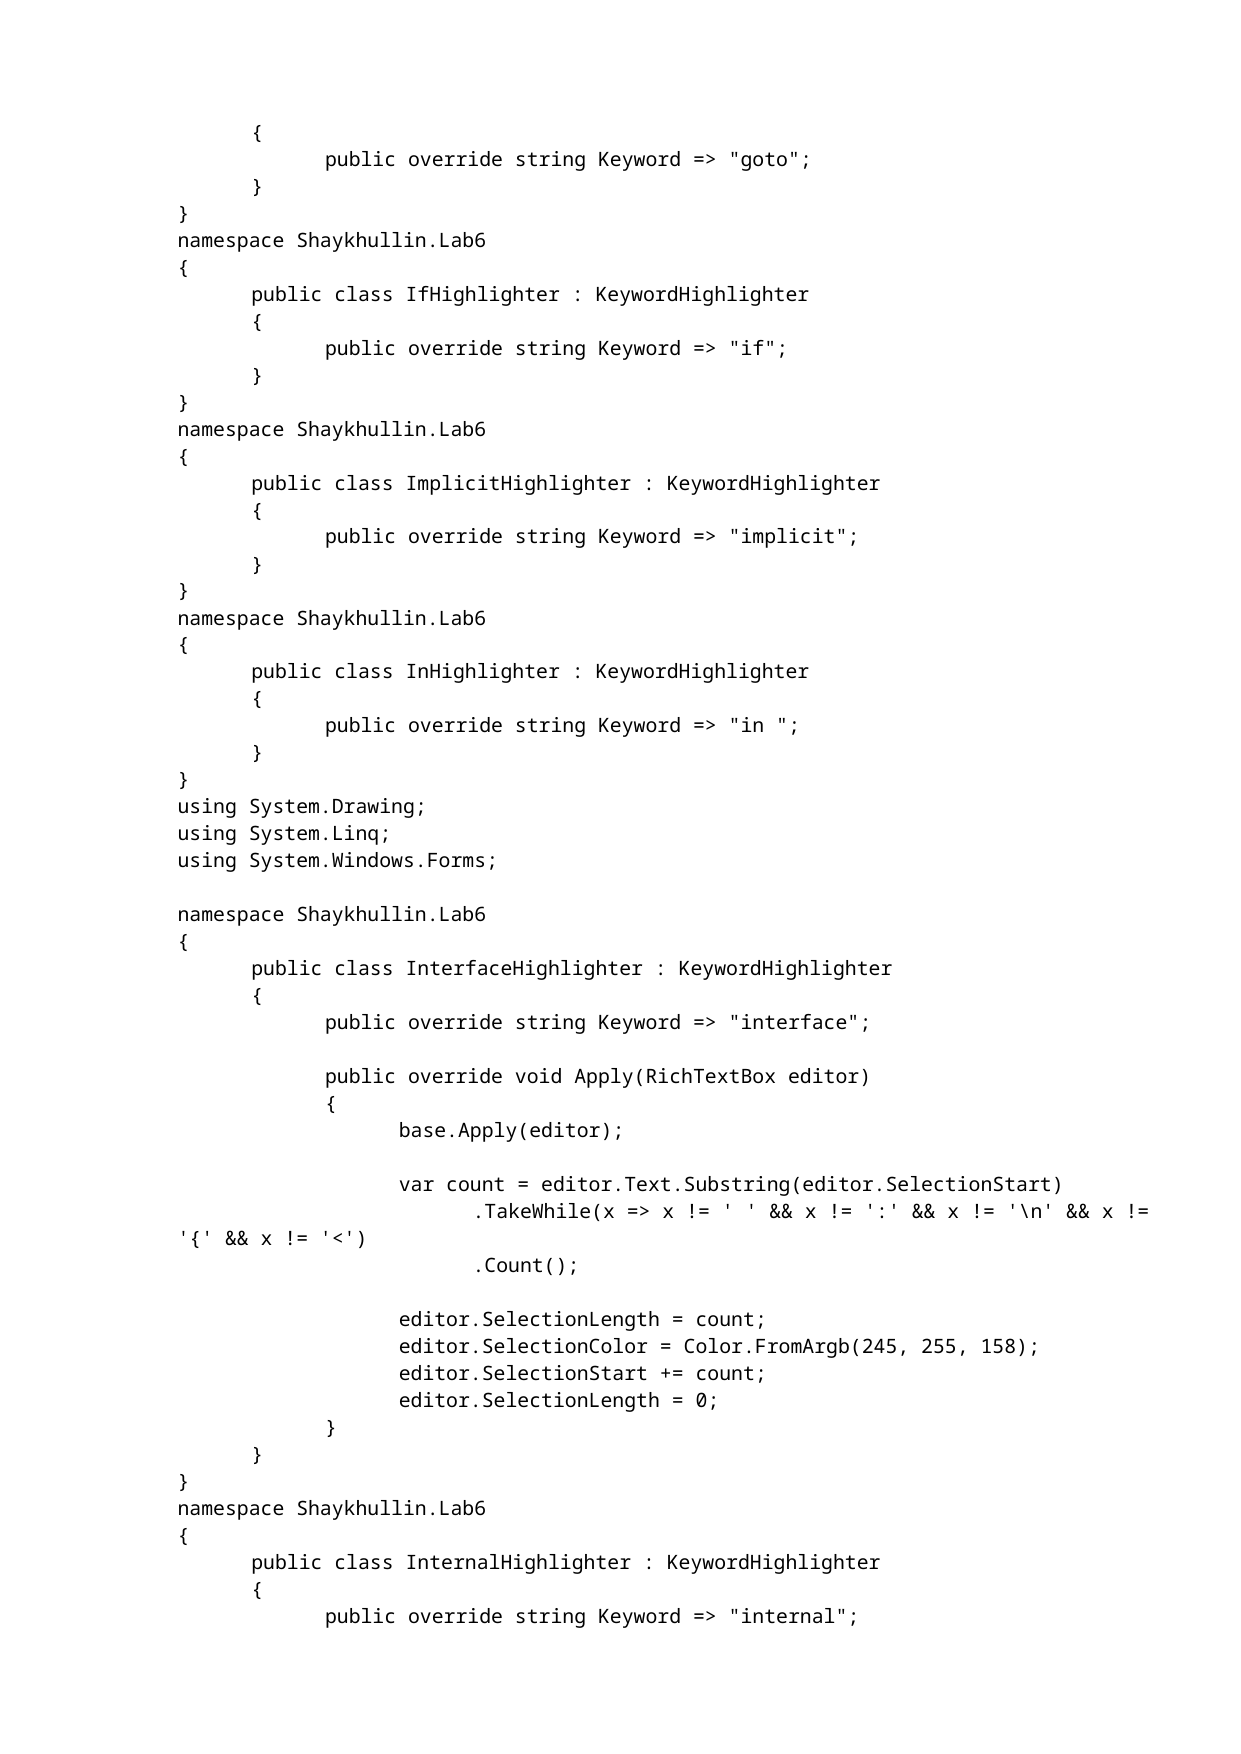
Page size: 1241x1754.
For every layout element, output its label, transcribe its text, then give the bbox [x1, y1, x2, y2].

text } [177, 199, 1152, 226]
text namespace Shaykhullin.Lab6 [177, 415, 1152, 442]
text base.Apply(editor); [177, 1116, 1152, 1143]
text { [177, 118, 1152, 145]
text { [177, 927, 1152, 954]
text { [177, 307, 1152, 334]
text { [177, 1089, 1152, 1116]
text public class InterfaceHighlighter : KeywordHighlighter [177, 954, 1152, 981]
text { [177, 442, 1152, 469]
text namespace Shaykhullin.Lab6 [177, 226, 1152, 253]
text .Count(); [177, 1251, 1152, 1278]
text .TakeWhile(x => x != ' ' && x != ':' && x != '\n' && x != '{' && x != '<') [177, 1197, 1152, 1251]
text { [177, 1521, 1152, 1548]
text public class IfHighlighter : KeywordHighlighter [177, 280, 1152, 307]
text editor.SelectionLength = count; [177, 1305, 1152, 1332]
text public override string Keyword => "implicit"; [177, 523, 1152, 550]
text } [177, 550, 1152, 577]
text } [177, 172, 1152, 199]
text using System.Linq; [177, 819, 1152, 847]
text { [177, 631, 1152, 658]
text editor.SelectionColor = Color.FromArgb(245, 255, 158); [177, 1332, 1152, 1359]
text { [177, 1575, 1152, 1602]
text public override string Keyword => "interface"; [177, 1008, 1152, 1035]
text { [177, 496, 1152, 523]
text { [177, 253, 1152, 280]
text editor.SelectionLength = 0; [177, 1386, 1152, 1413]
text public override string Keyword => "goto"; [177, 145, 1152, 172]
text using System.Windows.Forms; [177, 847, 1152, 873]
text public override string Keyword => "if"; [177, 334, 1152, 361]
text } [177, 1413, 1152, 1440]
text public class ImplicitHighlighter : KeywordHighlighter [177, 469, 1152, 496]
text public class InHighlighter : KeywordHighlighter [177, 658, 1152, 685]
text } [177, 577, 1152, 604]
text public override string Keyword => "internal"; [177, 1602, 1152, 1629]
text } [177, 766, 1152, 793]
text { [177, 981, 1152, 1008]
text var count = editor.Text.Substring(editor.SelectionStart) [177, 1170, 1152, 1197]
text } [177, 361, 1152, 388]
text public override void Apply(RichTextBox editor) [177, 1062, 1152, 1089]
text } [177, 1440, 1152, 1467]
text } [177, 739, 1152, 766]
text { [177, 685, 1152, 712]
text public class InternalHighlighter : KeywordHighlighter [177, 1548, 1152, 1575]
text namespace Shaykhullin.Lab6 [177, 901, 1152, 927]
text } [177, 1467, 1152, 1494]
text namespace Shaykhullin.Lab6 [177, 604, 1152, 631]
text editor.SelectionStart += count; [177, 1359, 1152, 1386]
text namespace Shaykhullin.Lab6 [177, 1494, 1152, 1521]
text using System.Drawing; [177, 793, 1152, 819]
text public override string Keyword => "in "; [177, 712, 1152, 739]
text } [177, 388, 1152, 415]
